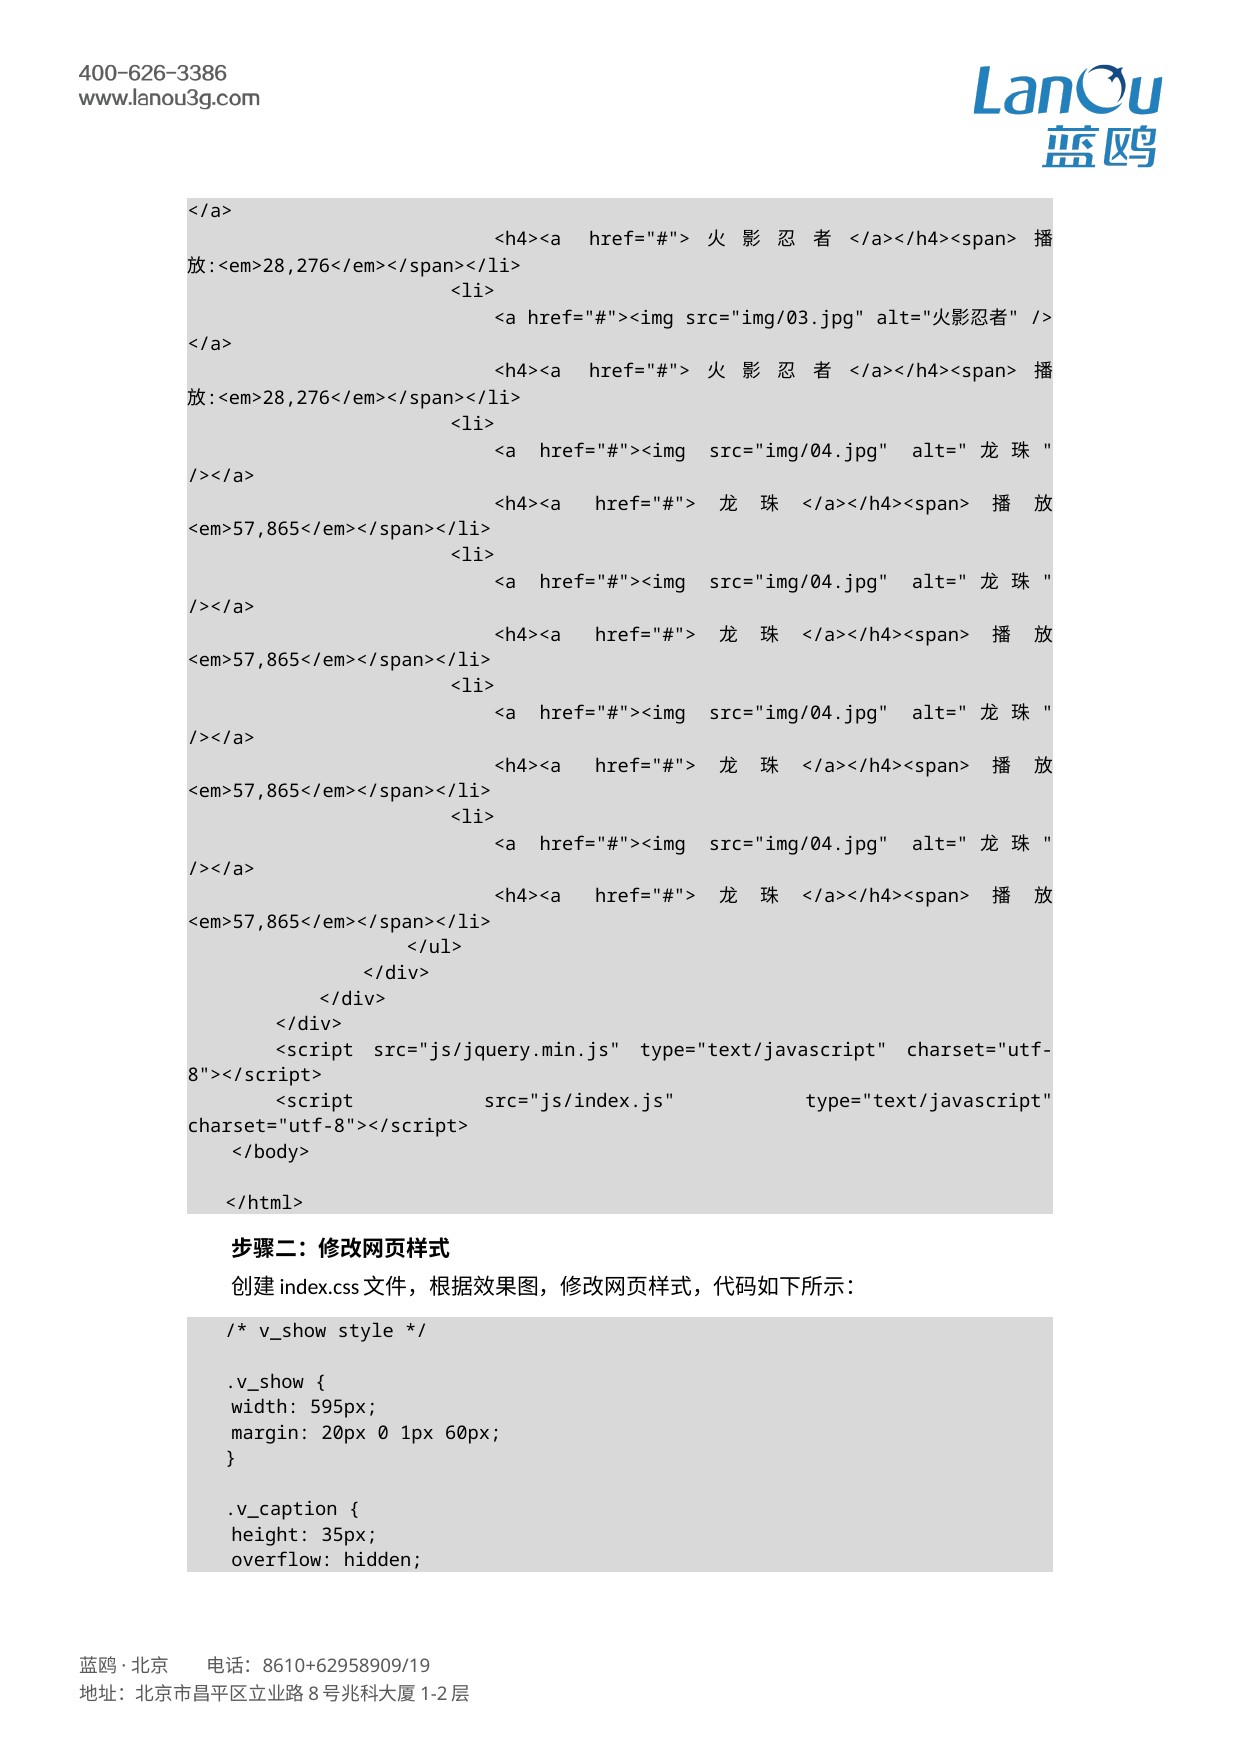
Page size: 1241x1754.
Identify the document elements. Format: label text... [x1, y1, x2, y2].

text overflow: hidden; [187, 1547, 1053, 1572]
text <li> [187, 803, 1053, 828]
text width: 595px; [187, 1393, 1053, 1419]
text </div> [187, 1010, 1053, 1036]
picture [0, 1610, 1241, 1754]
text </ul> [187, 934, 1053, 959]
text <h4><a href="#">火影忍者</a></h4><span>播放:<em>28,276</em></span></li> [187, 223, 1053, 277]
text </body> [187, 1138, 1053, 1163]
text <li> [187, 410, 1053, 436]
text </div> [187, 985, 1053, 1010]
text <h4><a href="#">龙珠</a></h4><span>播放 <em>57,865</em></span></li> [187, 488, 1053, 541]
text <li> [187, 277, 1053, 303]
text /* v_show style */ [187, 1317, 1053, 1342]
text height: 35px; [187, 1521, 1053, 1547]
text <h4><a href="#">龙珠</a></h4><span>播放 <em>57,865</em></span></li> [187, 619, 1053, 672]
text <a href="#"><img src="img/03.jpg" alt="火影忍者" /></a> [187, 198, 1053, 223]
text <h4><a href="#">火影忍者</a></h4><span>播放:<em>28,276</em></span></li> [187, 356, 1053, 410]
text <a href="#"><img src="img/04.jpg" alt="龙珠" /></a> [187, 828, 1053, 881]
text <li> [187, 541, 1053, 567]
text .v_caption { [187, 1496, 1053, 1521]
text <script src="js/index.js" type="text/javascript" charset="utf-8"></script> [187, 1087, 1053, 1138]
picture [0, 2, 1241, 187]
text 步骤二：修改网页样式 [231, 1231, 1053, 1262]
text margin: 20px 0 1px 60px; [187, 1419, 1053, 1444]
text <a href="#"><img src="img/04.jpg" alt="龙珠" /></a> [187, 436, 1053, 488]
text } [187, 1444, 1053, 1470]
text .v_show { [187, 1368, 1053, 1393]
text <a href="#"><img src="img/04.jpg" alt="龙珠" /></a> [187, 567, 1053, 619]
text <li> [187, 672, 1053, 697]
text </html> [187, 1189, 1053, 1214]
text <script src="js/jquery.min.js" type="text/javascript" charset="utf-8"></script> [187, 1036, 1053, 1087]
text </div> [187, 959, 1053, 985]
text <a href="#"><img src="img/04.jpg" alt="龙珠" /></a> [187, 697, 1053, 750]
text 创建index.css文件，根据效果图，修改网页样式，代码如下所示： [187, 1269, 1053, 1301]
text <h4><a href="#">龙珠</a></h4><span>播放 <em>57,865</em></span></li> [187, 881, 1053, 934]
text <a href="#"><img src="img/03.jpg" alt="火影忍者" /></a> [187, 303, 1053, 356]
text <h4><a href="#">龙珠</a></h4><span>播放 <em>57,865</em></span></li> [187, 750, 1053, 803]
